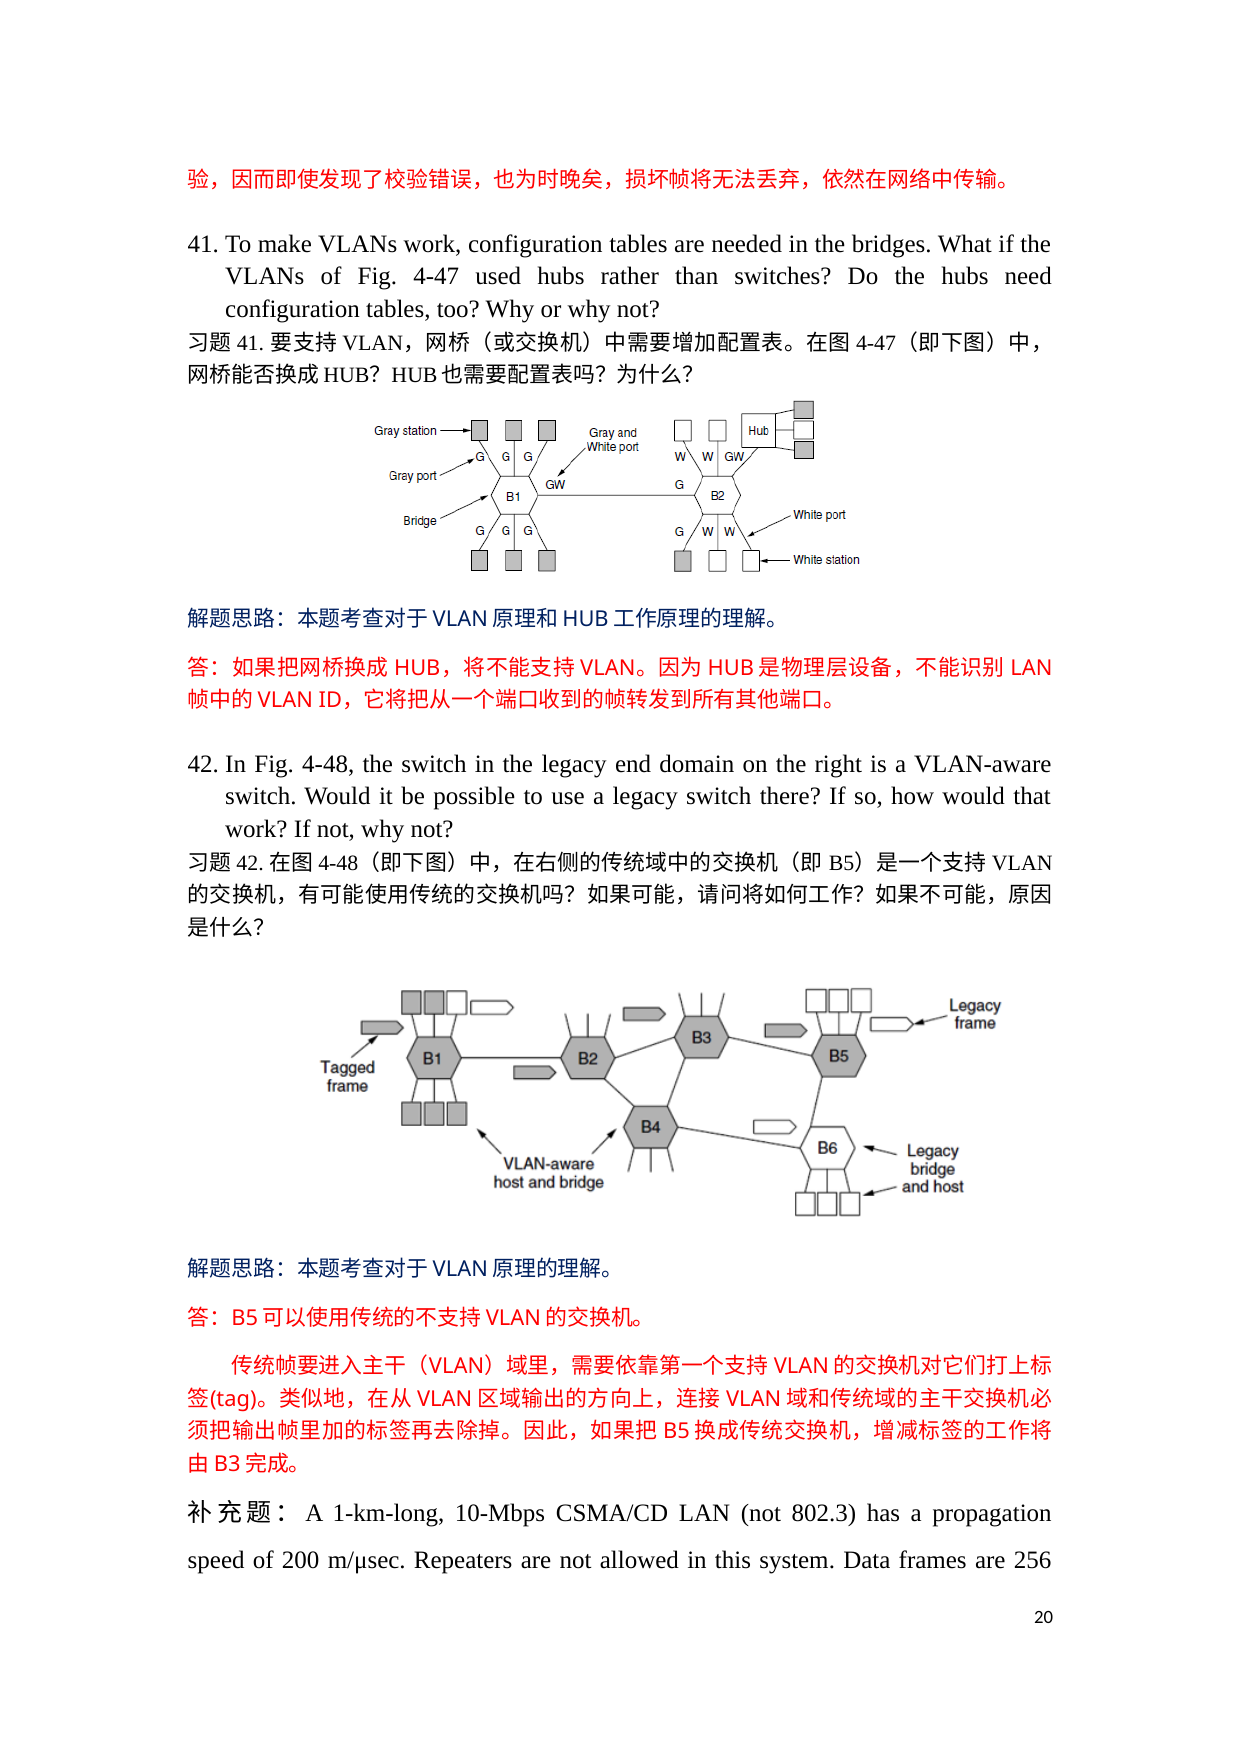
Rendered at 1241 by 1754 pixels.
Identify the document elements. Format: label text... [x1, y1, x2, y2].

text 习题42. 在图4-48（即下图）中，在右侧的传统域中的交换机（即B5）是一个支持VLAN的交换机，有可能使用传统的交换机吗？如果可能，请问将如何工作？如果不可能，原因是什么？ [187, 844, 1053, 942]
text 习题41. 要支持VLAN，网桥（或交换机）中需要增加配置表。在图4-47（即下图）中，网桥能否换成HUB？HUB也需要配置表吗？为什么？ [187, 324, 1053, 389]
list To make VLANs work, configuration tables are needed in the bridges. What if the VLANs of Fig. 4-47 used hubs rather than switches? Do the hubs need configuration tables, too? Why or why not? [187, 227, 1053, 324]
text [187, 162, 1053, 194]
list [187, 1478, 1053, 1576]
picture [374, 389, 866, 584]
text 答：如果把网桥换成HUB，将不能支持VLAN。因为HUB是物理层设备，不能识别LAN帧中的VLAN ID，它将把从一个端口收到的帧转发到所有其他端口。 [187, 649, 1053, 714]
picture [300, 974, 1034, 1231]
list In Fig. 4-48, the switch in the legacy end domain on the right is a VLAN-aware switch. Would it be possible to use a legacy switch there? If so, how would that work? If not, why not? [187, 747, 1053, 844]
text 解题思路：本题考查对于VLAN原理和HUB工作原理的理解。 [187, 601, 1053, 633]
text 传统帧要进入主干（VLAN）域里，需要依靠第一个支持VLAN的交换机对它们打上标签(tag)。类似地，在从VLAN区域输出的方向上，连接VLAN域和传统域的主干交换机必须把输出帧里加的标签再去除掉。因此，如果把B5换成传统交换机，增减标签的工作将由B3完成。 [187, 1348, 1053, 1478]
text 答：B5可以使用传统的不支持VLAN的交换机。 [187, 1299, 1053, 1332]
